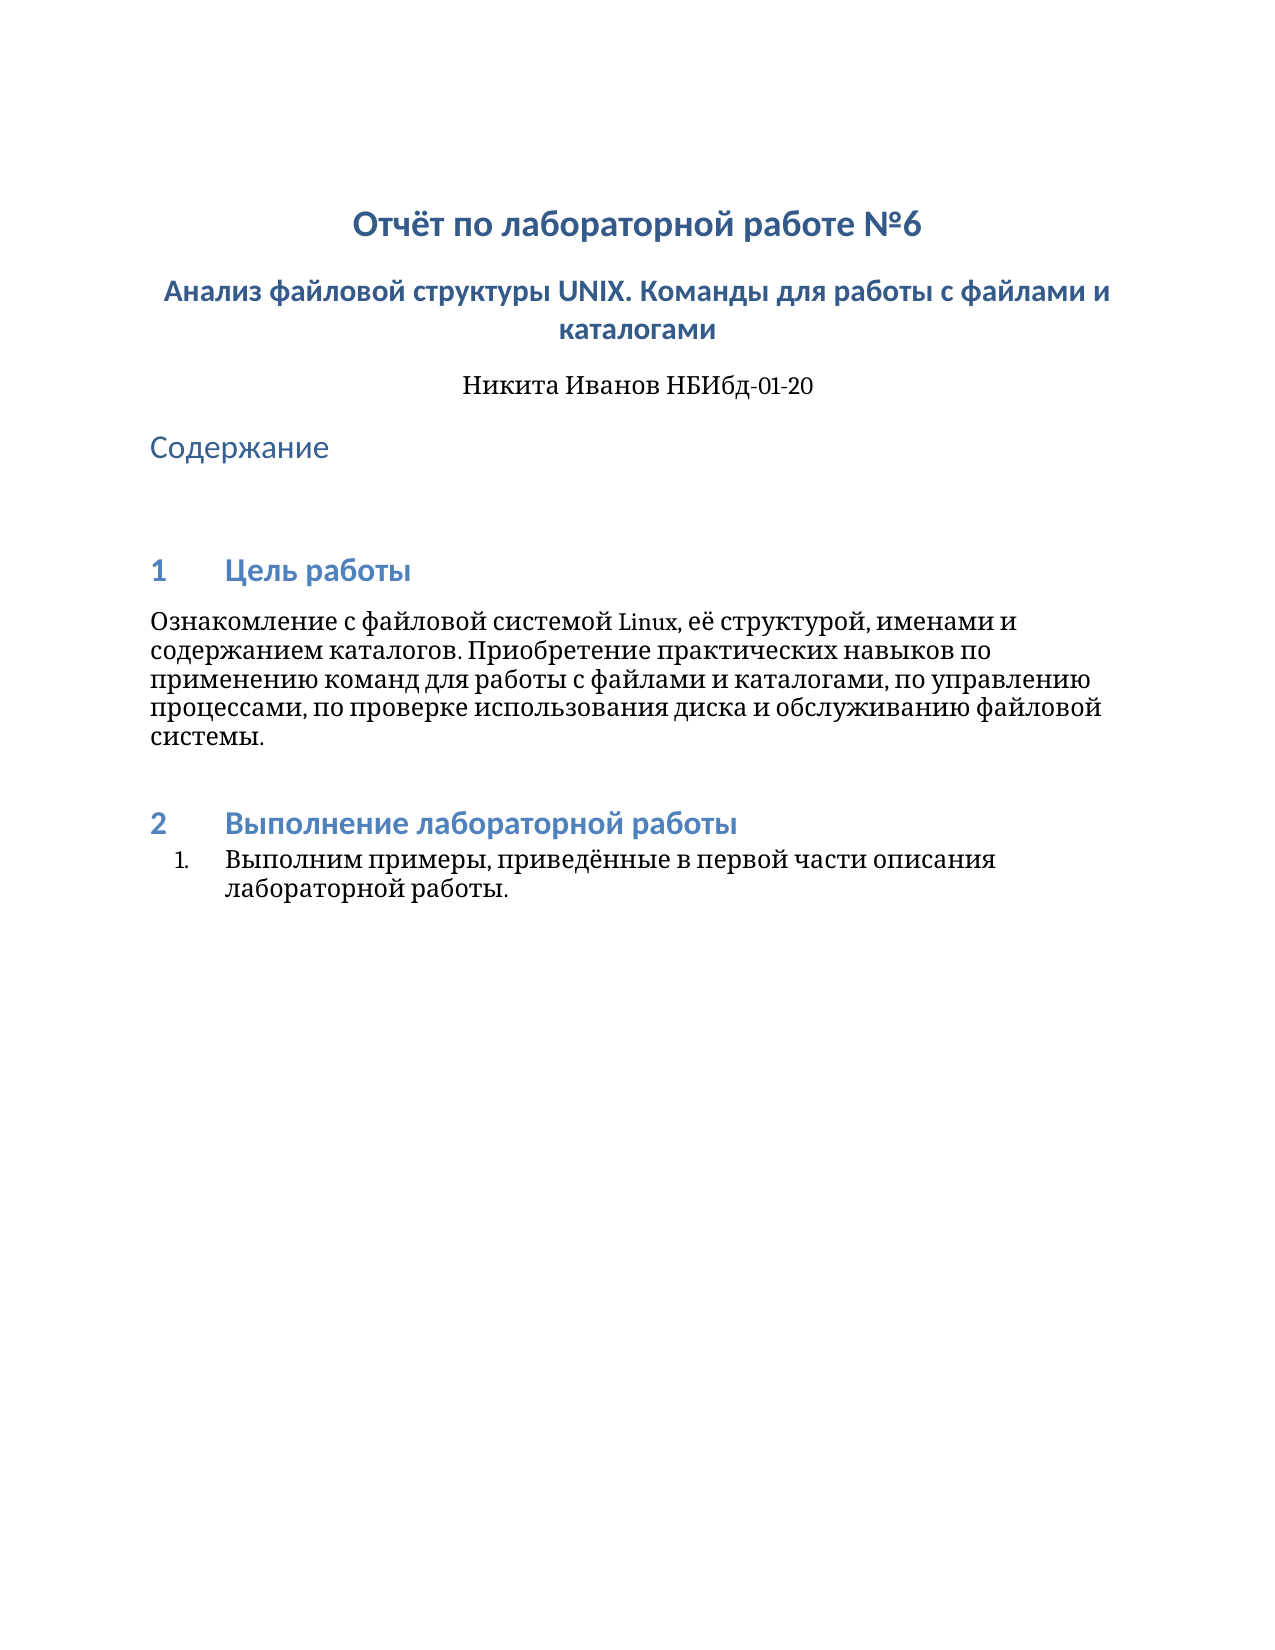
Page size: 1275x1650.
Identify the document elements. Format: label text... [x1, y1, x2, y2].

title Отчёт по лабораторной работе №6 [150, 200, 1125, 246]
subtitle Анализ файловой структуры UNIX. Команды для работы с файлами и каталогами [150, 271, 1125, 347]
text Ознакомление с файловой системой Linux, её структурой, именами и содержанием каталогов. Приобретение практических навыков по применению команд для работы с файлами и каталогами, по управлению процессами, по проверке использования диска и обслуживанию файловой системы. [150, 608, 1125, 752]
subtitle 1 Цель работы [150, 548, 1125, 589]
text Никита Иванов НБИбд-01-20 [150, 372, 1125, 401]
list Выполним примеры, приведённые в первой части описания лабораторной работы. [175, 846, 1125, 904]
subtitle 2 Выполнение лабораторной работы [150, 802, 1125, 842]
